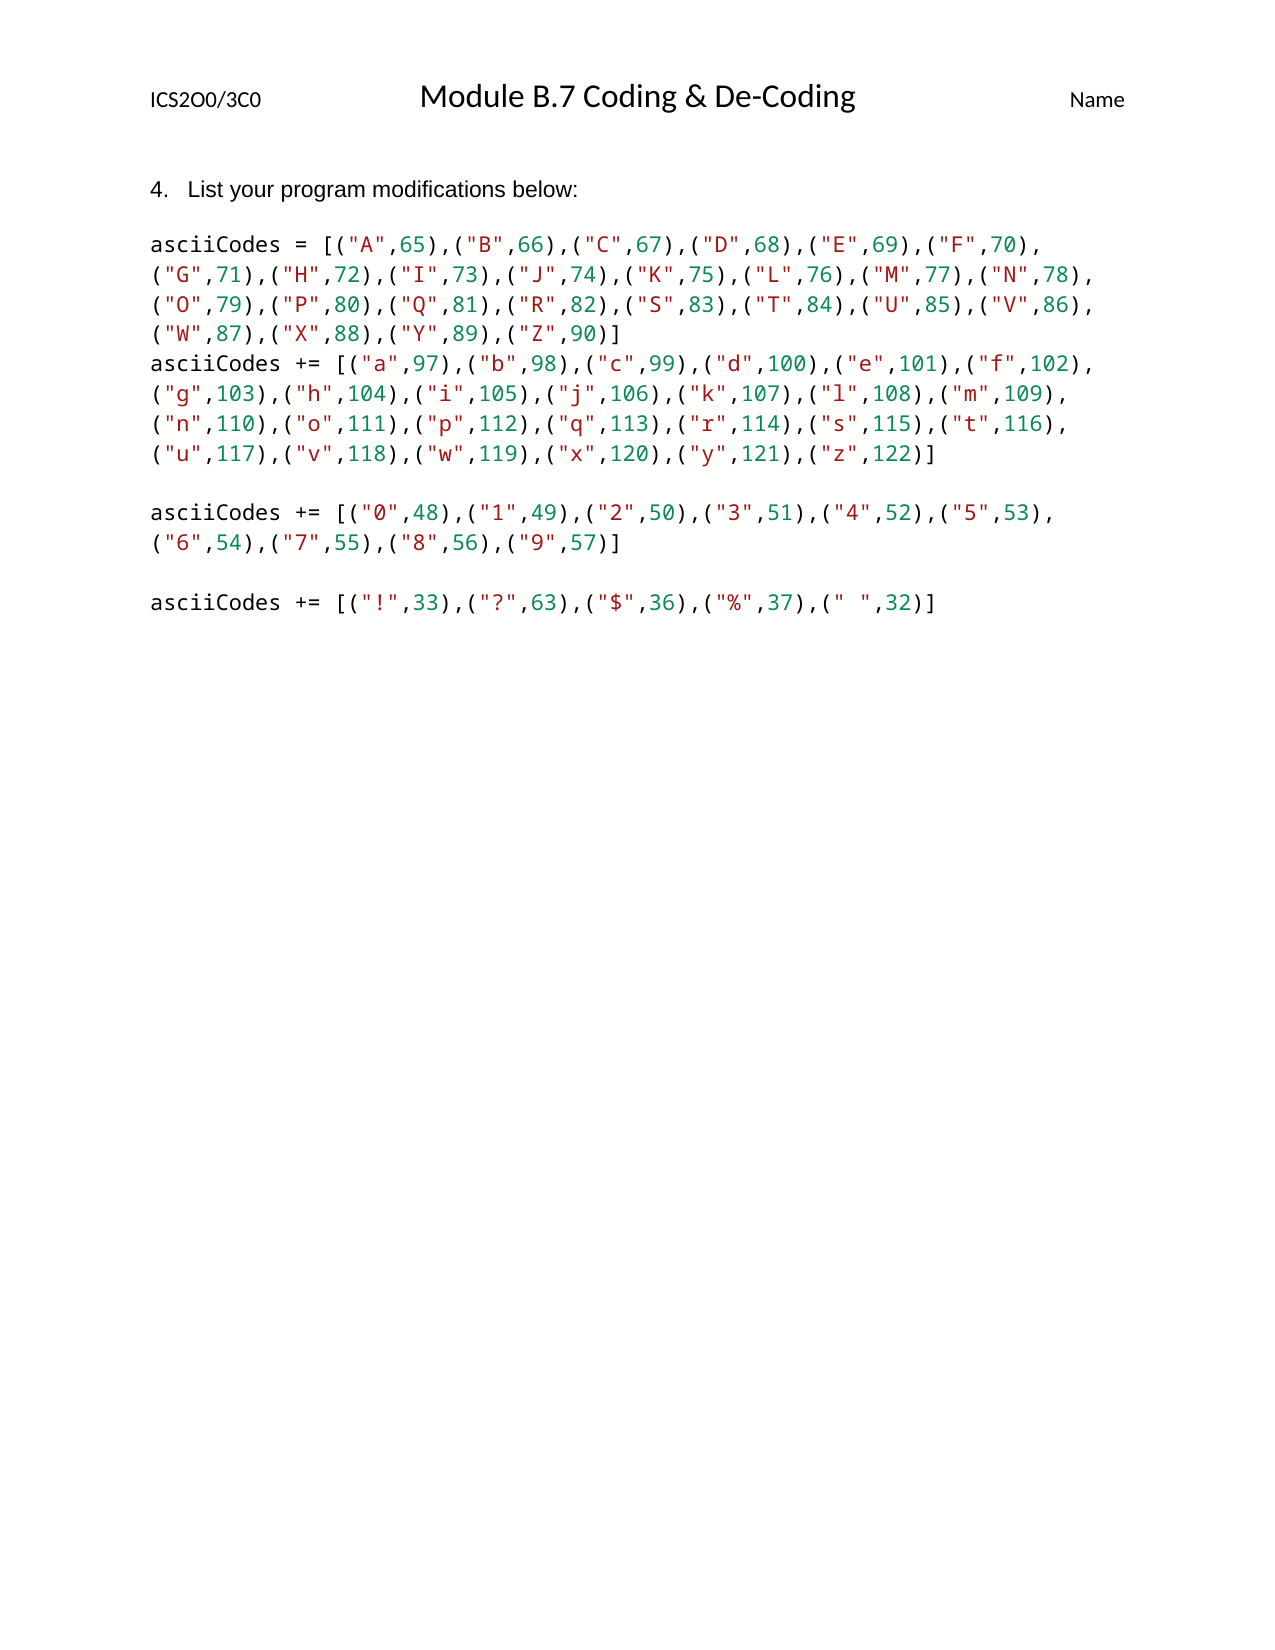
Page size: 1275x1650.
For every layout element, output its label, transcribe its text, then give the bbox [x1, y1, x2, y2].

text asciiCodes = [("A",65),("B",66),("C",67),("D",68),("E",69),("F",70),("G",71),("H",72),("I",73),("J",74),("K",75),("L",76),("M",77),("N",78),("O",79),("P",80),("Q",81),("R",82),("S",83),("T",84),("U",85),("V",86),("W",87),("X",88),("Y",89),("Z",90)] [150, 229, 1125, 348]
text asciiCodes += [("0",48),("1",49),("2",50),("3",51),("4",52),("5",53),("6",54),("7",55),("8",56),("9",57)] [150, 497, 1125, 557]
text asciiCodes += [("a",97),("b",98),("c",99),("d",100),("e",101),("f",102),("g",103),("h",104),("i",105),("j",106),("k",107),("l",108),("m",109),("n",110),("o",111),("p",112),("q",113),("r",114),("s",115),("t",116),("u",117),("v",118),("w",119),("x",120),("y",121),("z",122)] [150, 348, 1125, 467]
list List your program modifications below: [150, 176, 1125, 203]
text asciiCodes += [("!",33),("?",63),("$",36),("%",37),(" ",32)] [150, 587, 1125, 616]
